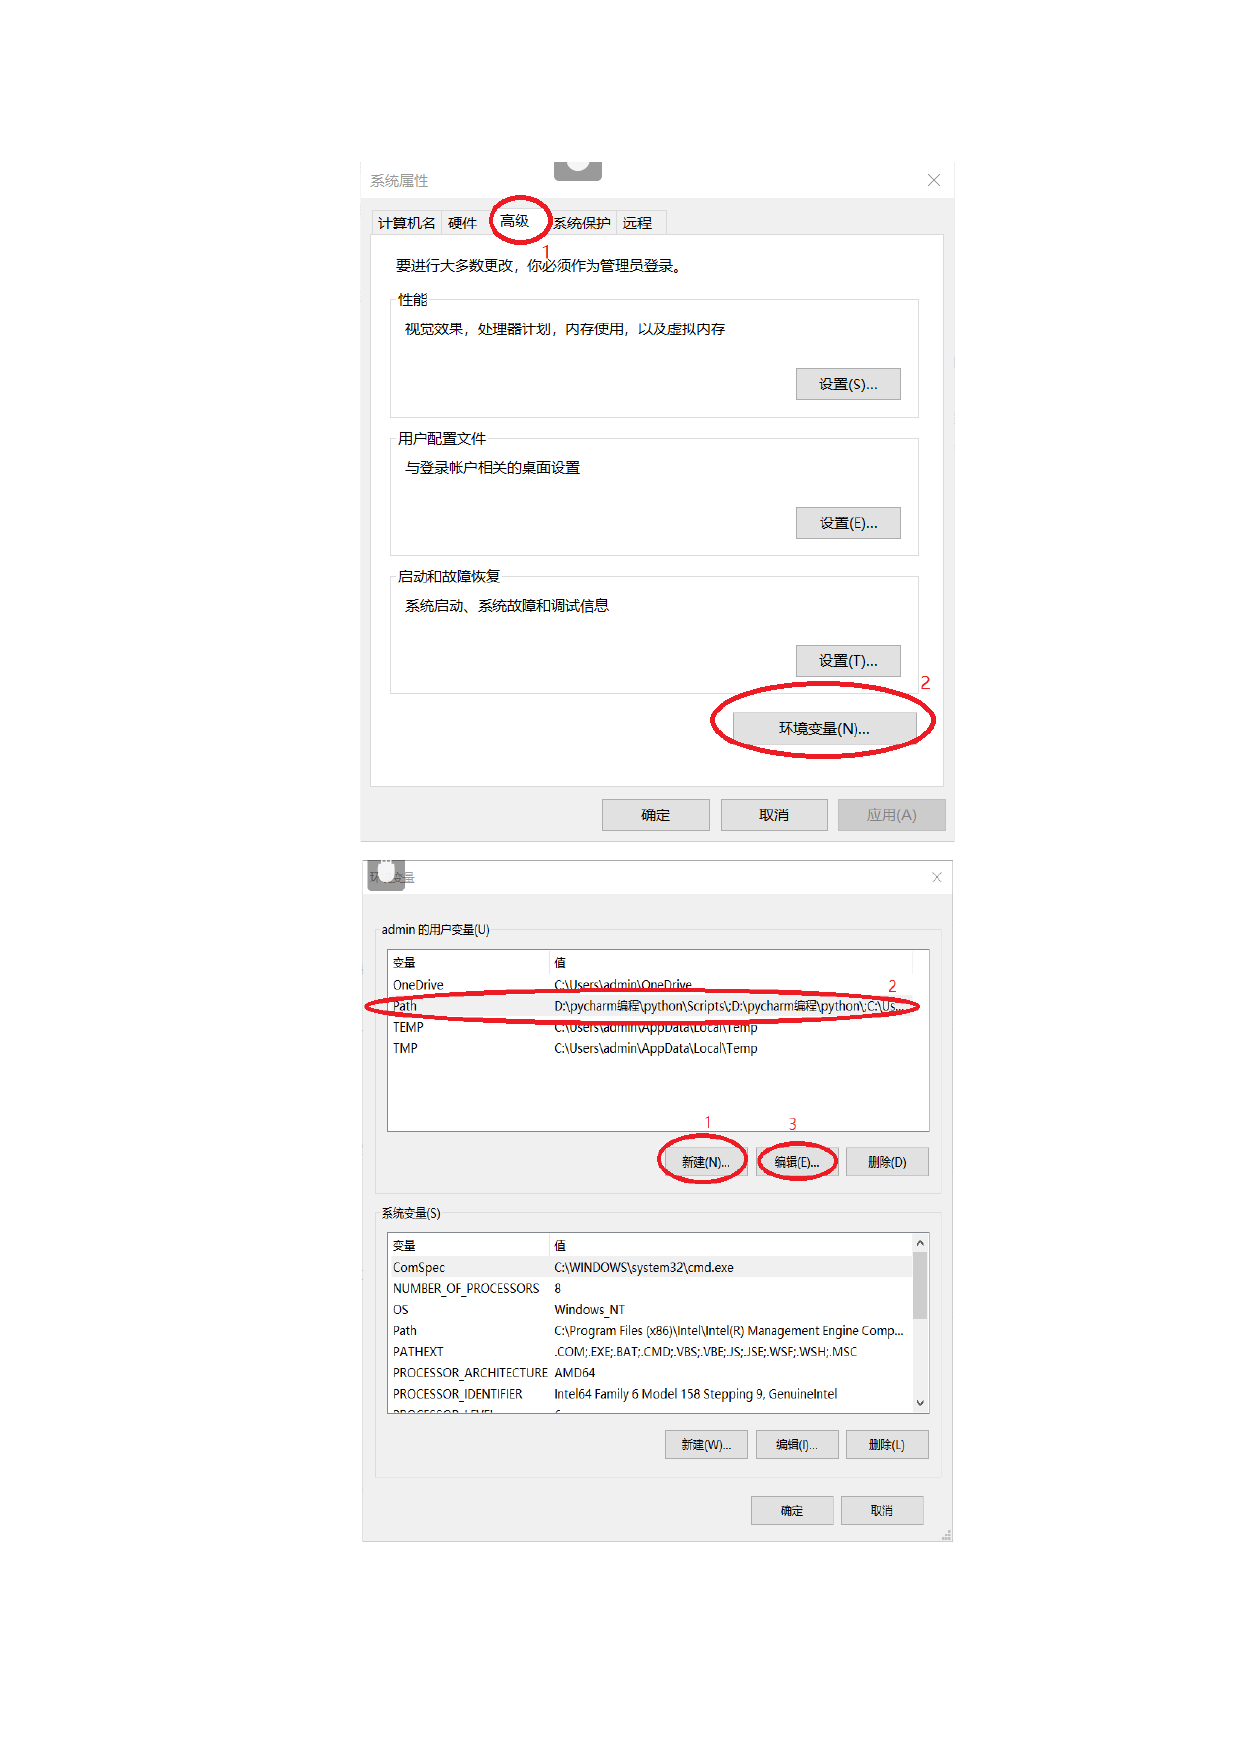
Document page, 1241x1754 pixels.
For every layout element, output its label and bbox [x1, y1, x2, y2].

picture [360, 162, 955, 842]
picture [362, 860, 953, 1542]
